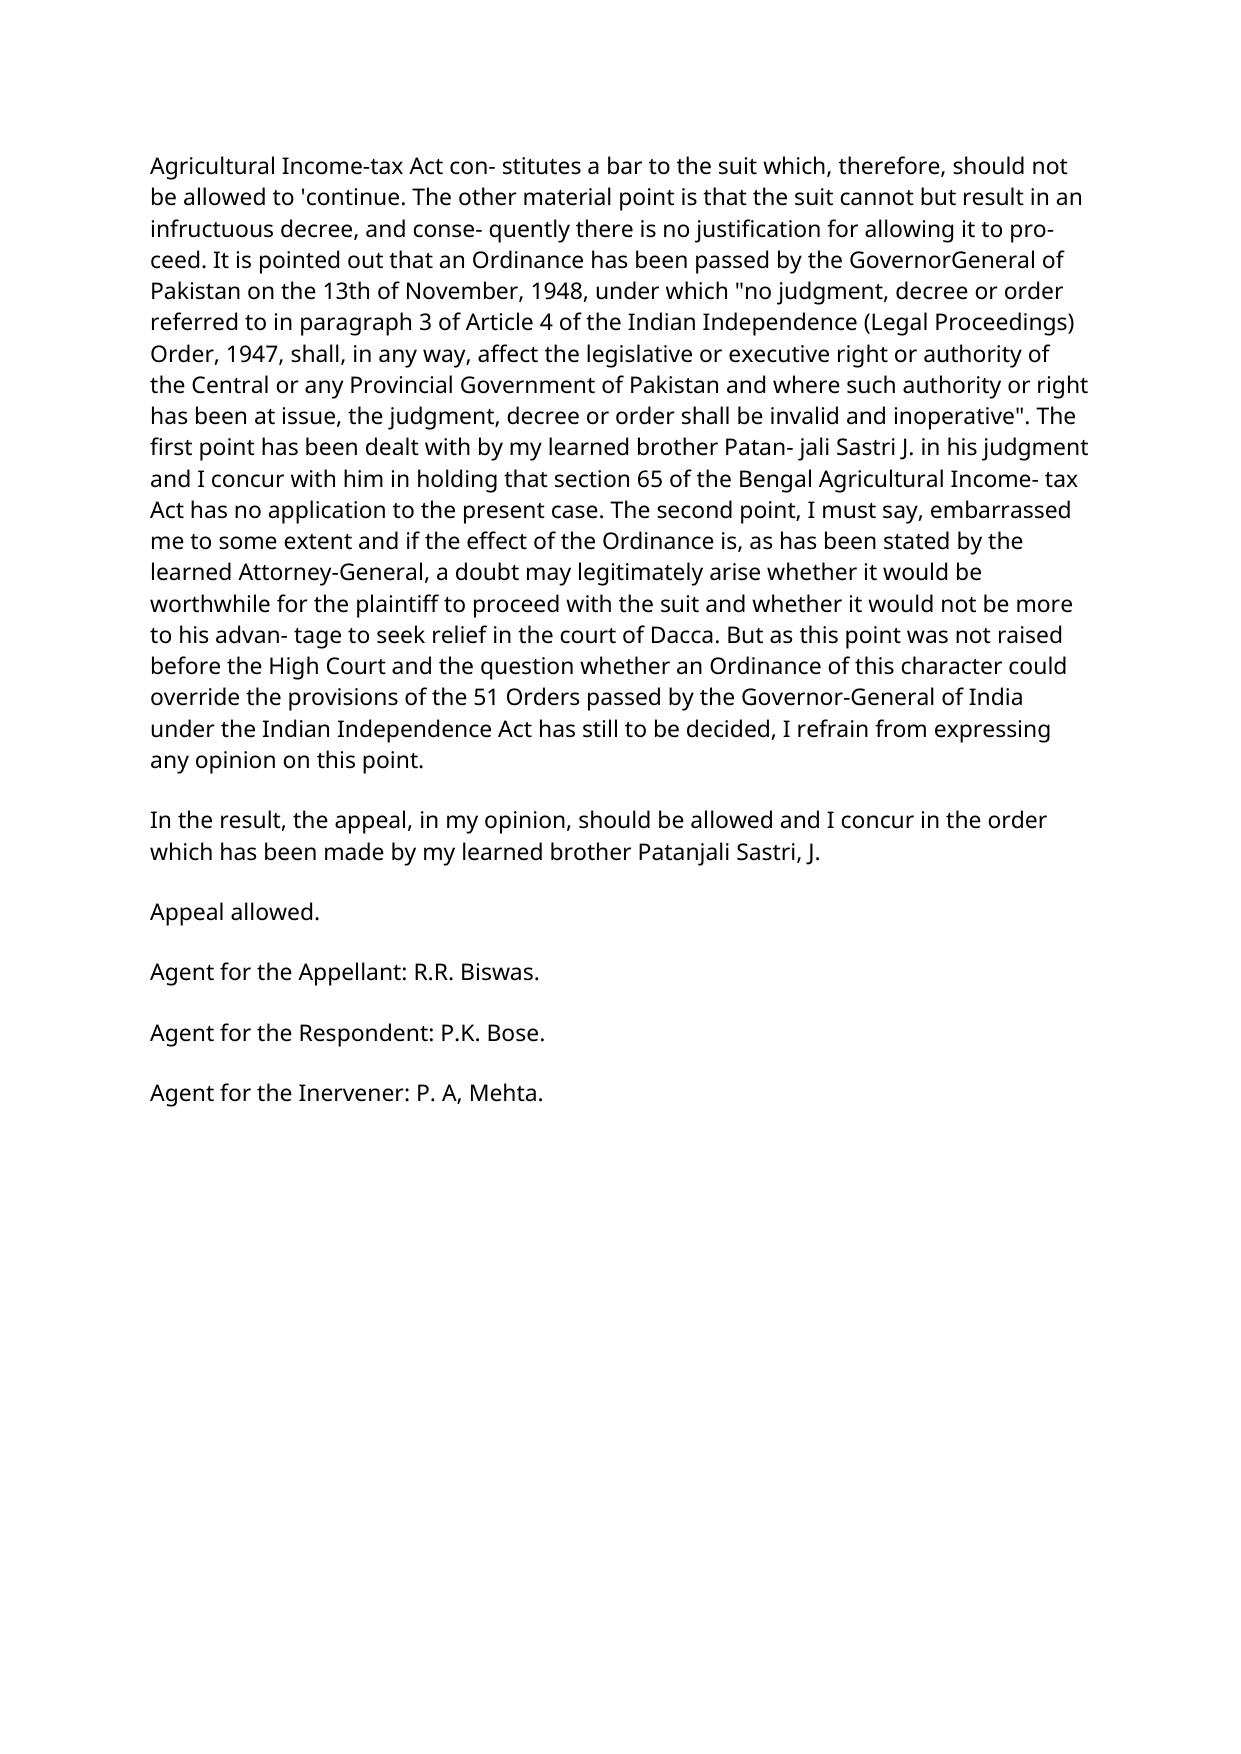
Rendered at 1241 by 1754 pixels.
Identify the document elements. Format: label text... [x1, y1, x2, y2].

text Agent for the Appellant: R.R. Biswas. [150, 956, 1090, 987]
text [150, 150, 1090, 775]
text Agent for the Respondent: P.K. Bose. [150, 1017, 1090, 1048]
text Appeal allowed. [150, 896, 1090, 927]
text Agent for the Inervener: P. A, Mehta. [150, 1077, 1090, 1108]
text In the result, the appeal, in my opinion, should be allowed and I concur in the order which has been made by my learned brother Patanjali Sastri, J. [150, 804, 1090, 867]
